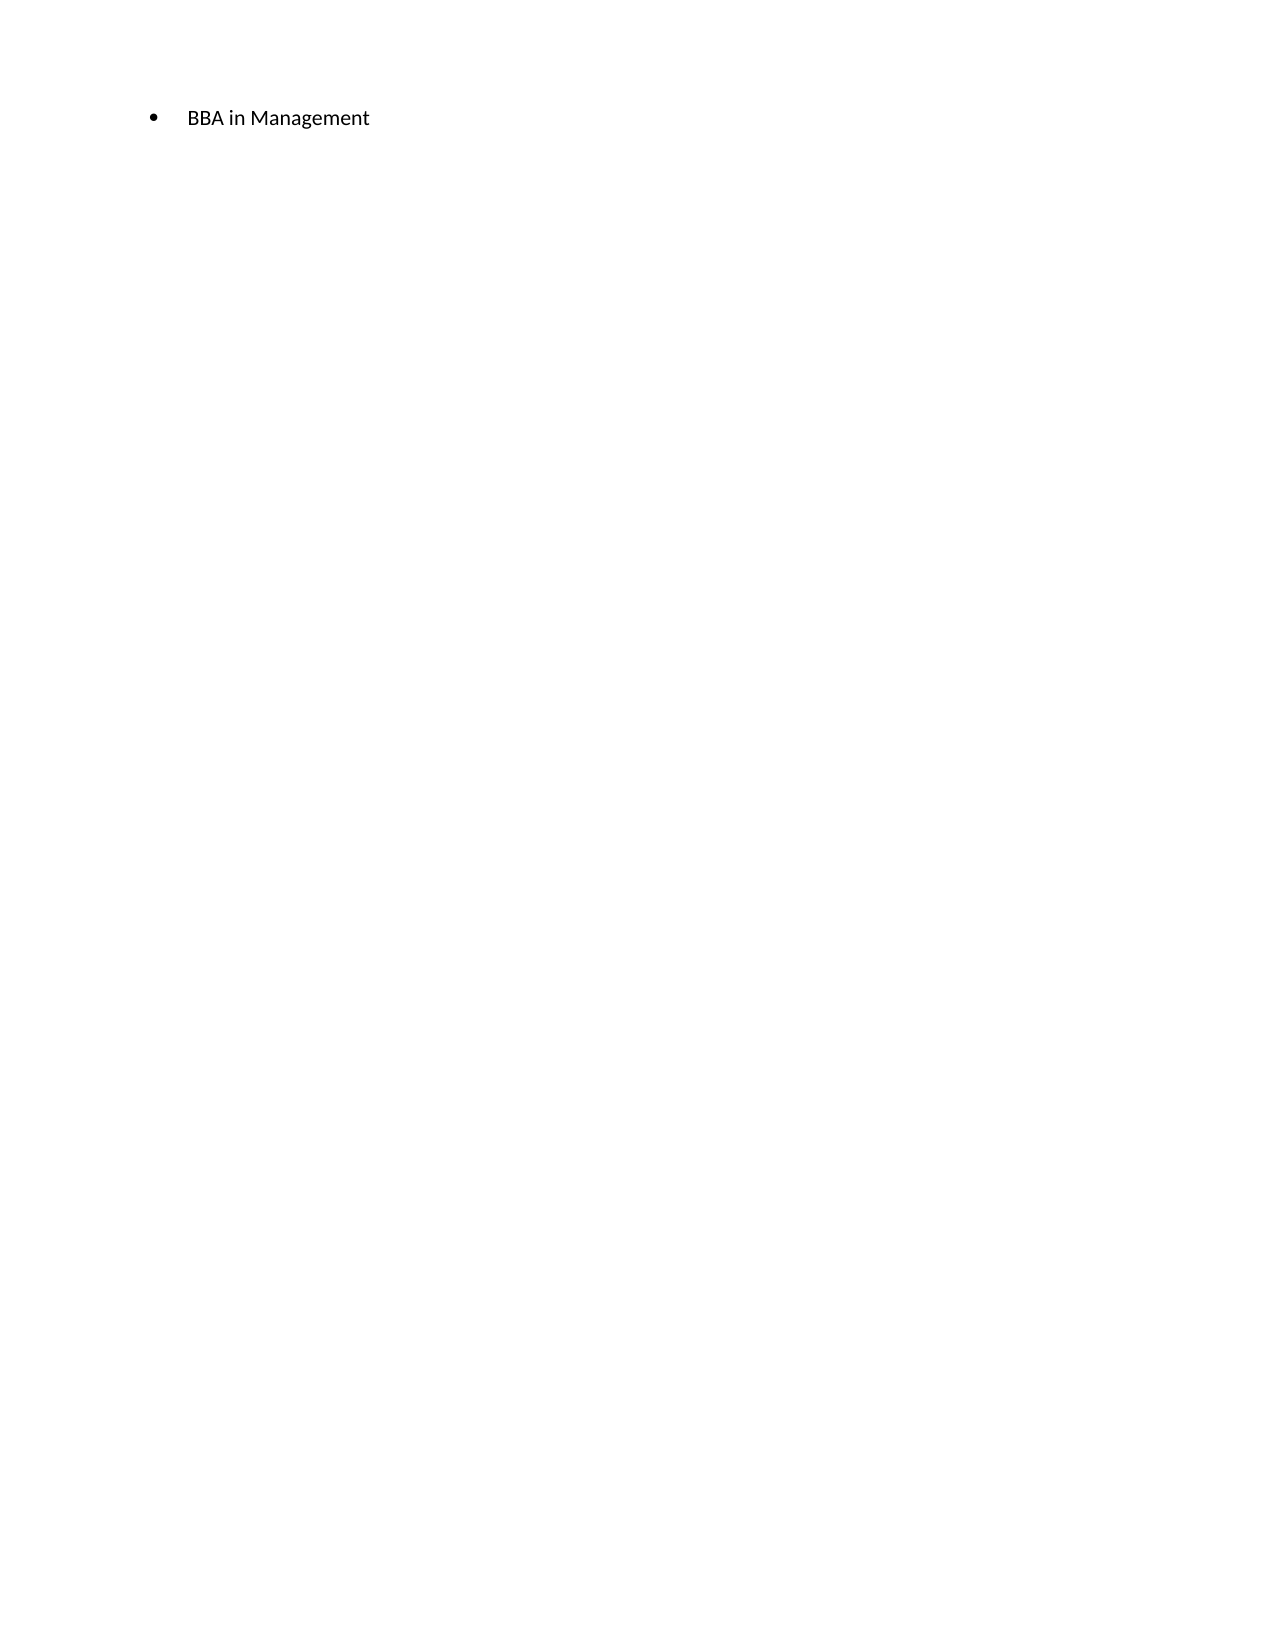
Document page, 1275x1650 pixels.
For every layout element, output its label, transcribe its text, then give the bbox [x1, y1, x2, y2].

list BBA in Management [150, 104, 1200, 130]
